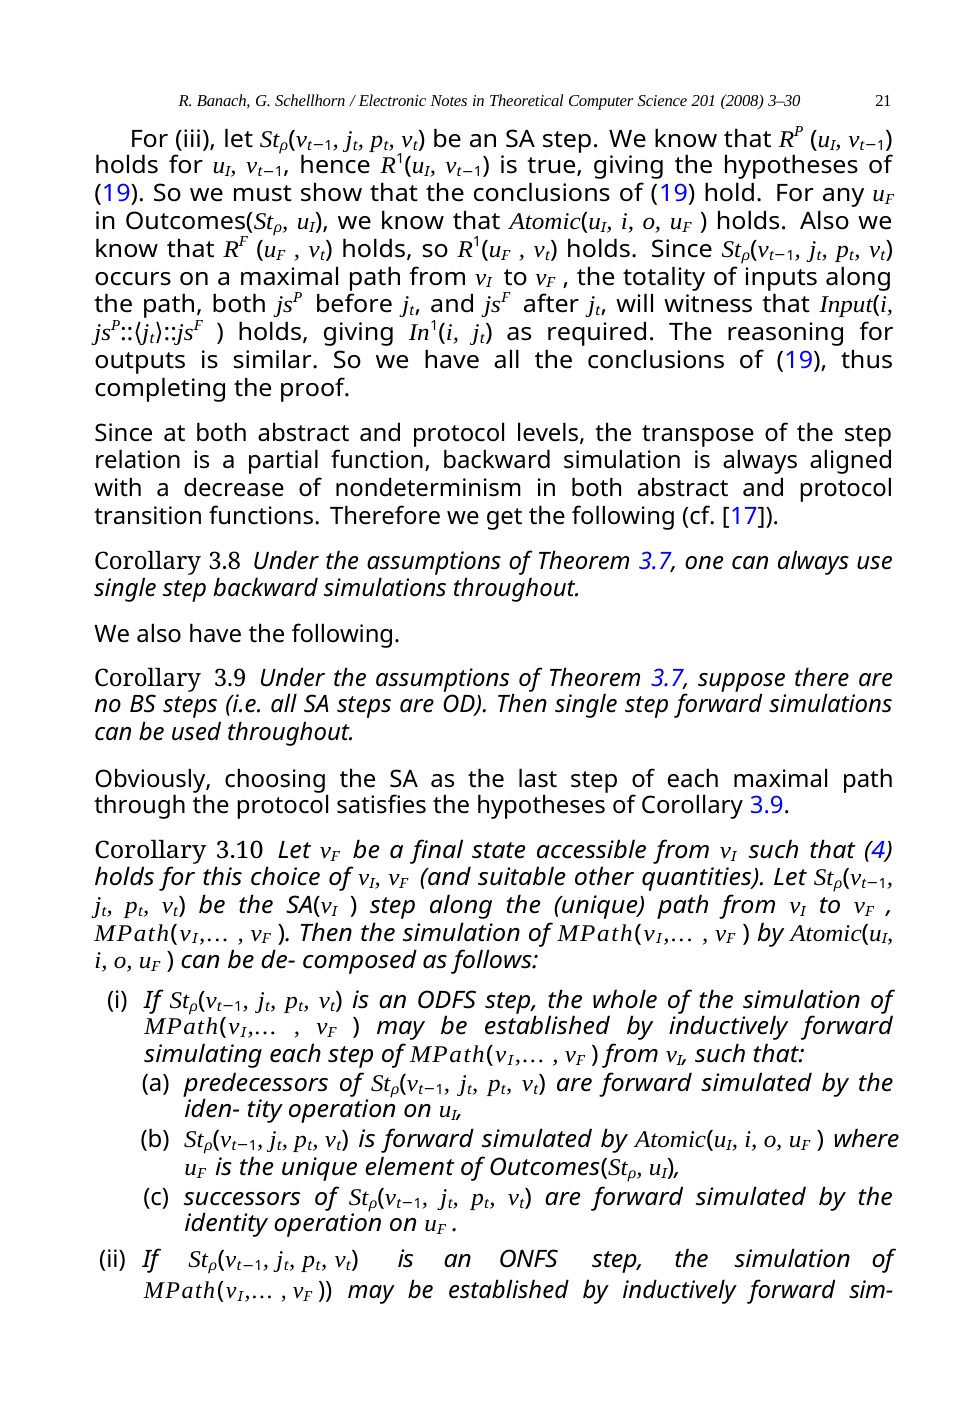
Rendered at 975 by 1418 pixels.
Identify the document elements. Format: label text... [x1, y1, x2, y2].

text Since at both abstract and protocol levels, the transpose of the step relation is a partial function, backward simulation is always aligned with a decrease of nondeterminism in both abstract and protocol transition functions. Therefore we get the following (cf. [17]). [94, 419, 893, 532]
text Corollary 3.8 Under the assumptions of Theorem 3.7, one can always use single step backward simulations throughout. [94, 547, 893, 603]
text Obviously, choosing the SA as the last step of each maximal path through the protocol satisfies the hypotheses of Corollary 3.9. [94, 765, 893, 821]
text uF is the unique element of Outcomes(Stρ, uI), [184, 1153, 914, 1182]
text MPath(vI,... , vF )) may be established by inductively forward sim- [94, 1274, 893, 1305]
list If Stρ(vt−1, jt, pt, vt) is an ODFS step, the whole of the simulation of MPath(vI,... , vF ) may be established by inductively forward simulating each step of MPath(vI,... , vF ) from vI, such that: [107, 986, 893, 1069]
text For (iii), let Stρ(vt−1, jt, pt, vt) be an SA step. We know that RP (uI, vt−1) holds for uI, vt−1, hence R1(uI, vt−1) is true, giving the hypotheses of (19). So we must show that the conclusions of (19) hold. For any uF in Outcomes(Stρ, uI), we know that Atomic(uI, i, o, uF ) holds. Also we know that RF (uF , vt) holds, so R1(uF , vt) holds. Since Stρ(vt−1, jt, pt, vt) occurs on a maximal path from vI to vF , the totality of inputs along the path, both jsP before jt, and jsF after jt, will witness that Input(i, jsP::⟨jt⟩::jsF ) holds, giving In1(i, jt) as required. The reasoning for outputs is similar. So we have all the conclusions of (19), thus completing the proof. [94, 125, 893, 403]
list Stρ(vt−1, jt, pt, vt) is forward simulated by Atomic(uI, i, o, uF ) where [140, 1124, 914, 1153]
text Corollary 3.10 Let vF be a ﬁnal state accessible from vI such that (4) holds for this choice of vI, vF (and suitable other quantities). Let Stρ(vt−1, jt, pt, vt) be the SA(vI ) step along the (unique) path from vI to vF , MPath(vI,... , vF ). Then the simulation of MPath(vI,... , vF ) by Atomic(uI, i, o, uF ) can be de- composed as follows: [94, 837, 893, 976]
list If Stρ(vt−1, jt, pt, vt) is an ONFS step, the simulation of [71, 1242, 893, 1274]
text We also have the following. [94, 616, 914, 649]
list predecessors of Stρ(vt−1, jt, pt, vt) are forward simulated by the iden- tity operation on uI, [142, 1070, 893, 1124]
text Corollary 3.9 Under the assumptions of Theorem 3.7, suppose there are no BS steps (i.e. all SA steps are OD). Then single step forward simulations can be used throughout. [94, 664, 893, 747]
list successors of Stρ(vt−1, jt, pt, vt) are forward simulated by the identity operation on uF . [143, 1183, 893, 1239]
